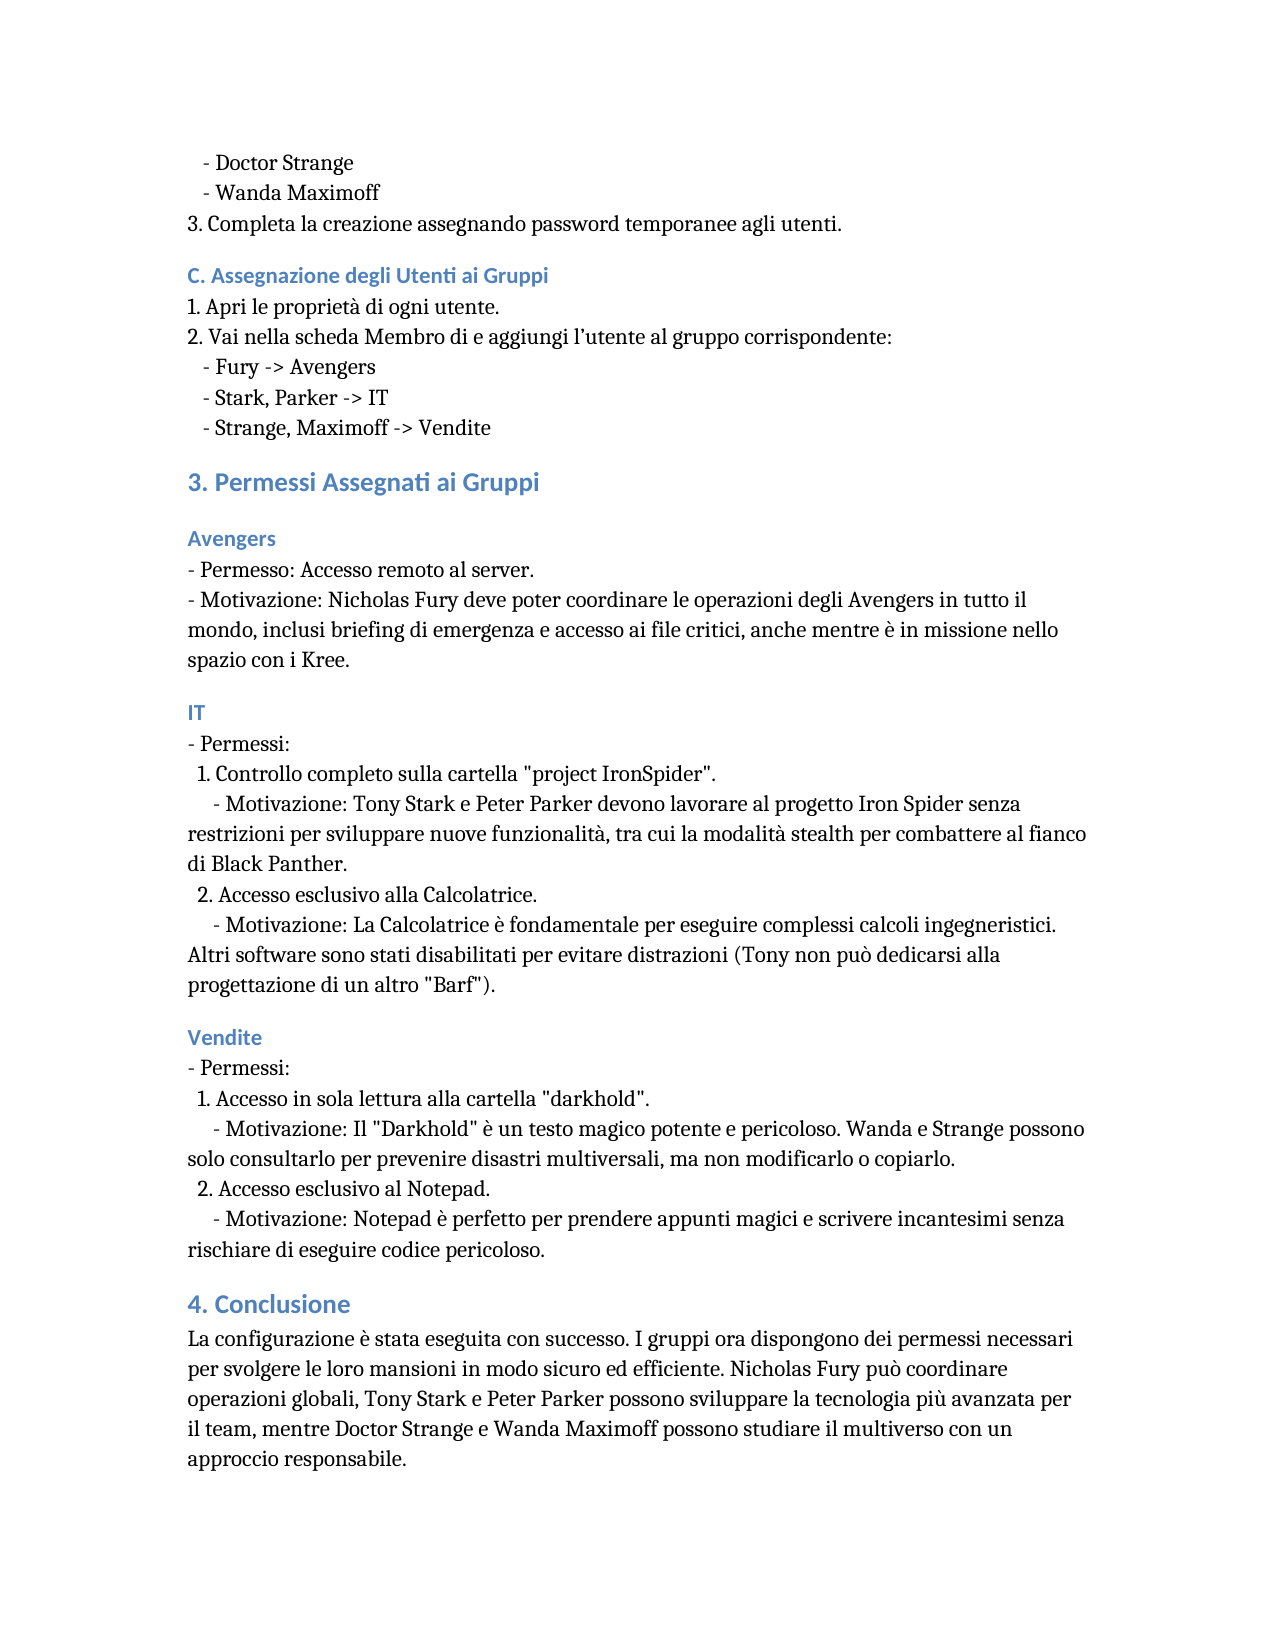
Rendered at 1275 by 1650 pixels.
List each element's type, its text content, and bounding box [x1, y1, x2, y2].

subtitle 3. Permessi Assegnati ai Gruppi [187, 466, 1087, 498]
subtitle Vendite [187, 1023, 1087, 1051]
subtitle Avengers [187, 524, 1087, 552]
subtitle IT [187, 698, 1087, 726]
text 1. Apri le proprietà di ogni utente. 2. Vai nella scheda Membro di e aggiungi l’utente al gruppo corrispondente: - Fury -> Avengers - Stark, Parker -> IT - Strange, Maximoff -> Vendite [187, 294, 1087, 441]
text - Permessi: 1. Accesso in sola lettura alla cartella "darkhold". - Motivazione: Il "Darkhold" è un testo magico potente e pericoloso. Wanda e Strange possono solo consultarlo per prevenire disastri multiversali, ma non modificarlo o copiarlo. 2. Accesso esclusivo al Notepad. - Motivazione: Notepad è perfetto per prendere appunti magici e scrivere incantesimi senza rischiare di eseguire codice pericoloso. [187, 1055, 1087, 1263]
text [187, 1325, 1087, 1473]
subtitle C. Assegnazione degli Utenti ai Gruppi [187, 261, 1087, 289]
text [187, 150, 1087, 237]
text - Permessi: 1. Controllo completo sulla cartella "project IronSpider". - Motivazione: Tony Stark e Peter Parker devono lavorare al progetto Iron Spider senza restrizioni per sviluppare nuove funzionalità, tra cui la modalità stealth per combattere al fianco di Black Panther. 2. Accesso esclusivo alla Calcolatrice. - Motivazione: La Calcolatrice è fondamentale per eseguire complessi calcoli ingegneristici. Altri software sono stati disabilitati per evitare distrazioni (Tony non può dedicarsi alla progettazione di un altro "Barf"). [187, 730, 1087, 998]
text - Permesso: Accesso remoto al server. - Motivazione: Nicholas Fury deve poter coordinare le operazioni degli Avengers in tutto il mondo, inclusi briefing di emergenza e accesso ai file critici, anche mentre è in missione nello spazio con i Kree. [187, 556, 1087, 673]
subtitle 4. Conclusione [187, 1287, 1087, 1321]
